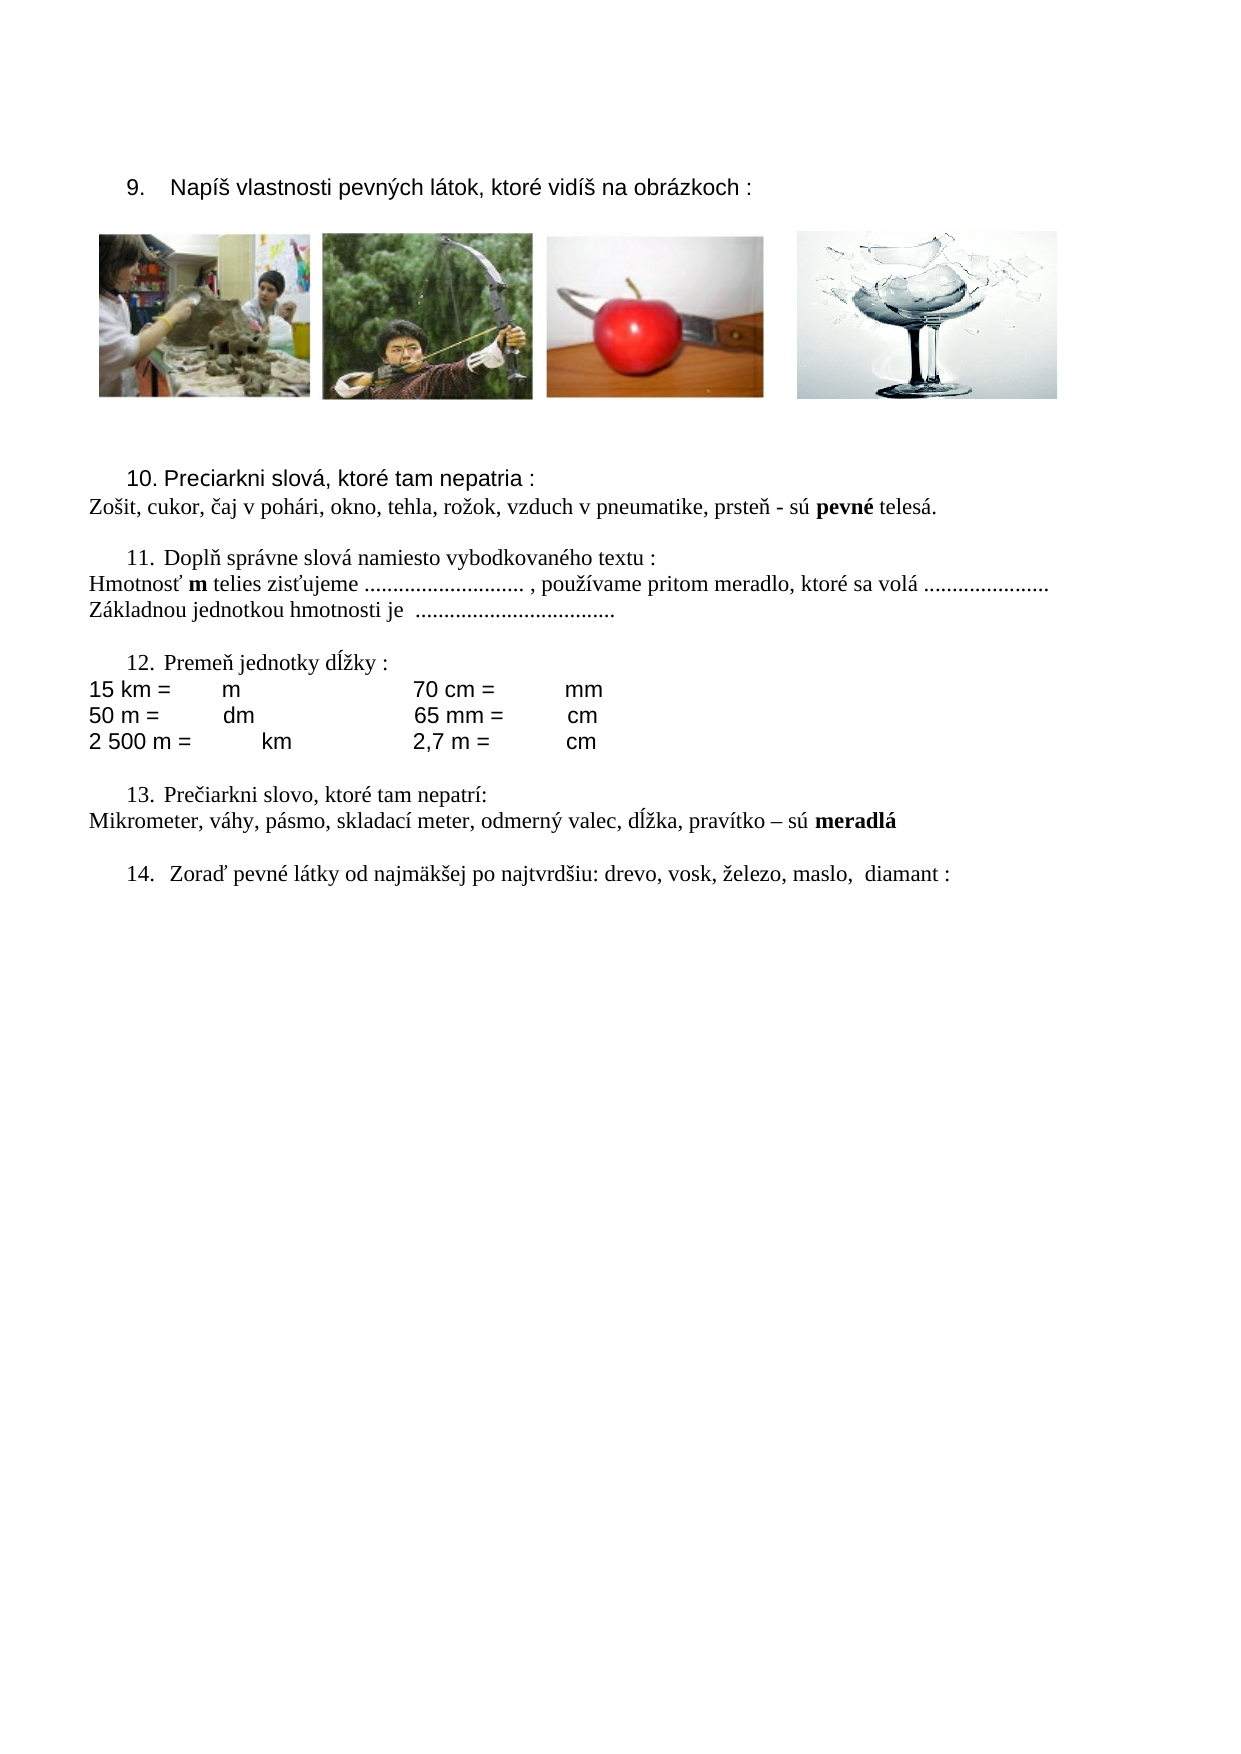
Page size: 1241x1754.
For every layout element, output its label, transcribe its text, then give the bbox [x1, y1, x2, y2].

text 2 500 m = km 2,7 m = cm [89, 728, 1152, 755]
text 50 m = dm 65 mm = cm [89, 702, 1152, 728]
list Preciarkni slová, ktoré tam nepatria : [126, 462, 1152, 493]
list Prečiarkni slovo, ktoré tam nepatrí: [126, 781, 1152, 807]
text Hmotnosť m telies zisťujeme ............................ , používame pritom meradlo, ktoré sa volá ...................... Základnou jednotkou hmotnosti je ................................... [89, 570, 1152, 623]
text Zošit, cukor, čaj v pohári, okno, tehla, rožok, vzduch v pneumatike, prsteň - sú pevné telesá. [89, 493, 1152, 519]
text 15 km = m 70 cm = mm [89, 676, 1152, 702]
list Doplň správne slová namiesto vybodkovaného textu : [126, 544, 1152, 570]
list Zoraď pevné látky od najmäkšej po najtvrdšiu: drevo, vosk, železo, maslo, diamant : [126, 860, 1152, 886]
text Mikrometer, váhy, pásmo, skladací meter, odmerný valec, dĺžka, pravítko – sú meradlá [89, 807, 1152, 834]
list Napíš vlastnosti pevných látok, ktoré vidíš na obrázkoch : [126, 174, 1152, 200]
list Premeň jednotky dĺžky : [126, 649, 1152, 676]
